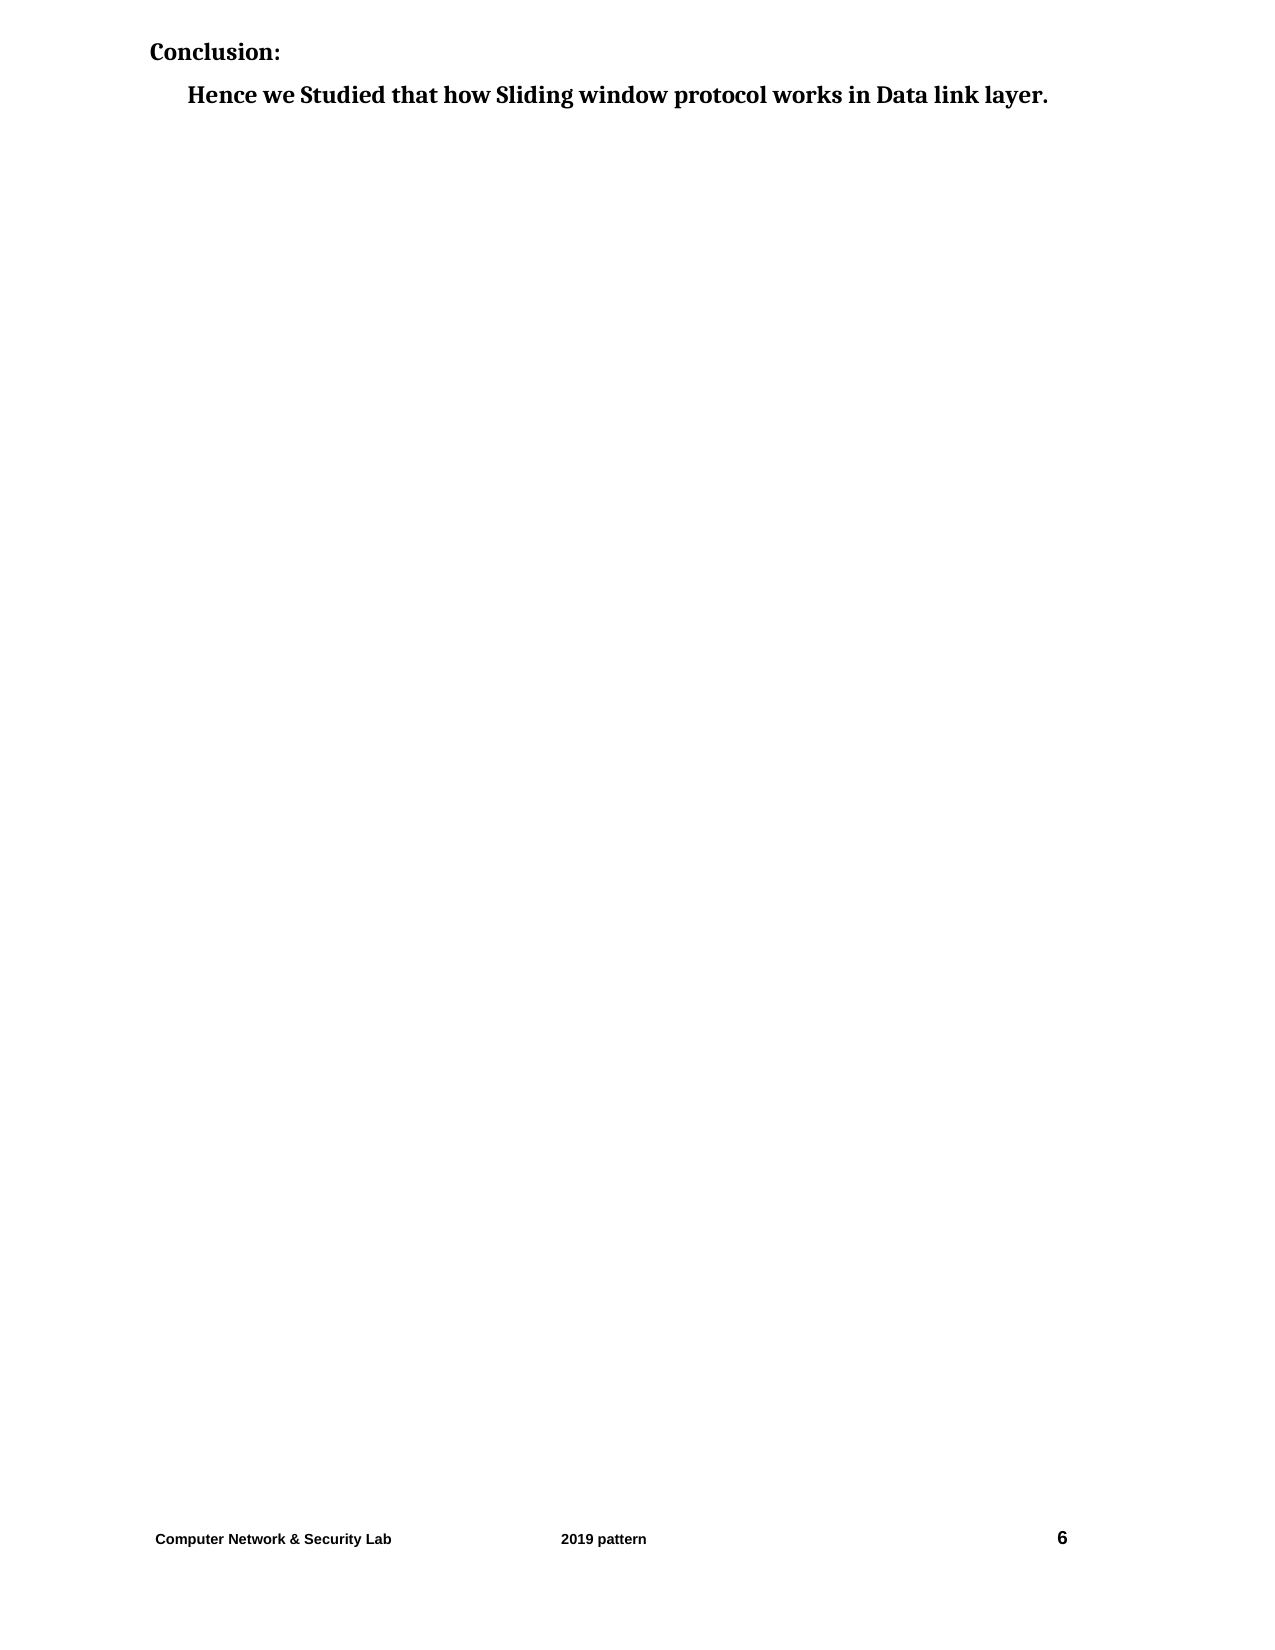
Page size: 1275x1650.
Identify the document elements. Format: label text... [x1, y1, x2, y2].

text Hence we Studied that how Sliding window protocol works in Data link layer. [187, 81, 1131, 109]
text Conclusion: [150, 37, 1131, 66]
